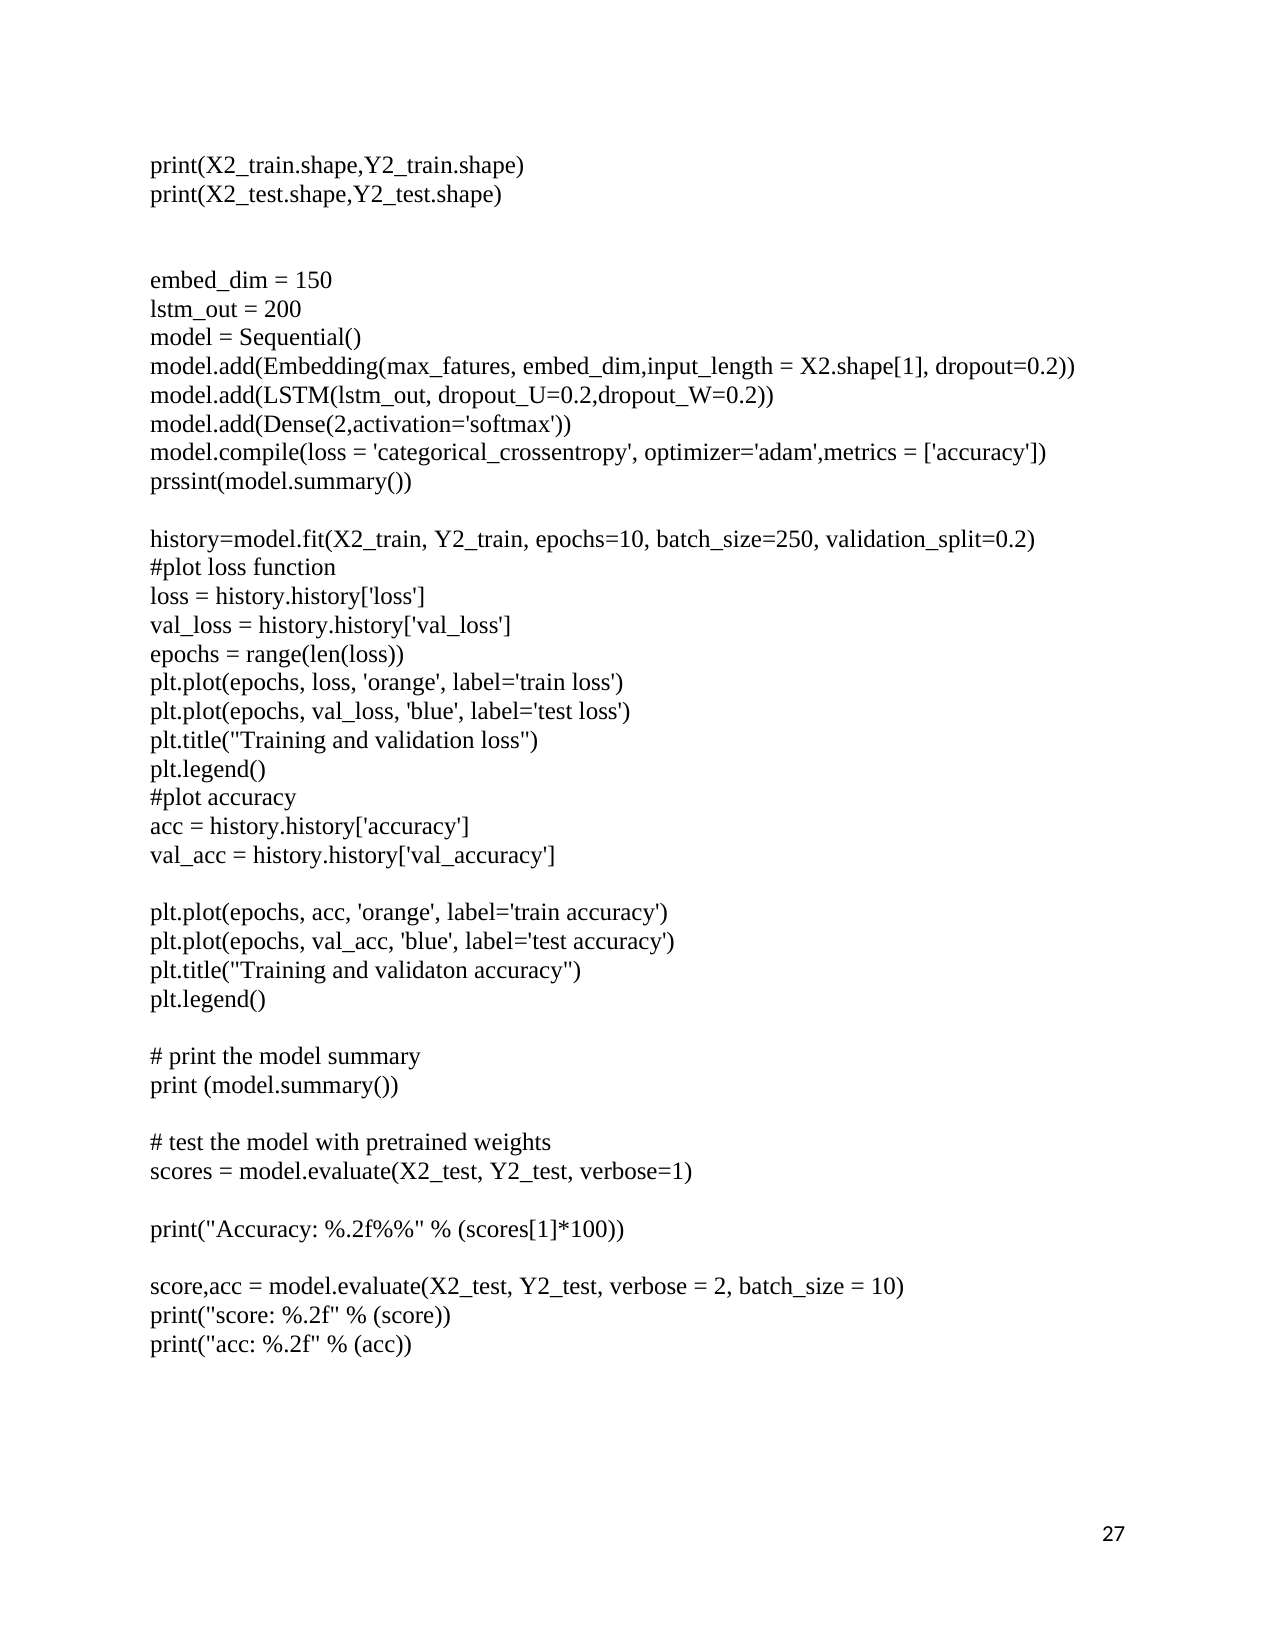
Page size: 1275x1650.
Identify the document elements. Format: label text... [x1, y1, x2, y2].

text print (model.summary()) [150, 1070, 1125, 1099]
text plt.title("Training and validaton accuracy") [150, 955, 1125, 984]
text model.add(LSTM(lstm_out, dropout_U=0.2,dropout_W=0.2)) [150, 380, 1125, 409]
text print(X2_train.shape,Y2_train.shape) [150, 150, 1125, 179]
text embed_dim = 150 [150, 265, 1125, 294]
text model.add(Embedding(max_fatures, embed_dim,input_length = X2.shape[1], dropout=0.2)) [150, 351, 1125, 380]
text plt.legend() [150, 754, 1125, 782]
text prssint(model.summary()) [150, 466, 1125, 495]
text print(X2_test.shape,Y2_test.shape) [150, 179, 1125, 207]
text val_acc = history.history['val_accuracy'] [150, 840, 1125, 869]
text #plot accuracy [150, 782, 1125, 811]
text print("Accuracy: %.2f%%" % (scores[1]*100)) [150, 1214, 1125, 1242]
text epochs = range(len(loss)) [150, 639, 1125, 667]
text print("acc: %.2f" % (acc)) [150, 1329, 1125, 1357]
text plt.title("Training and validation loss") [150, 725, 1125, 754]
text scores = model.evaluate(X2_test, Y2_test, verbose=1) [150, 1156, 1125, 1185]
text plt.legend() [150, 984, 1125, 1012]
text #plot loss function [150, 552, 1125, 581]
text plt.plot(epochs, acc, 'orange', label='train accuracy') [150, 897, 1125, 926]
text model.add(Dense(2,activation='softmax')) [150, 409, 1125, 437]
text plt.plot(epochs, val_acc, 'blue', label='test accuracy') [150, 926, 1125, 955]
text plt.plot(epochs, val_loss, 'blue', label='test loss') [150, 696, 1125, 725]
text lstm_out = 200 [150, 294, 1125, 322]
text model = Sequential() [150, 322, 1125, 351]
text history=model.fit(X2_train, Y2_train, epochs=10, batch_size=250, validation_split=0.2) [150, 524, 1125, 552]
text model.compile(loss = 'categorical_crossentropy', optimizer='adam',metrics = ['accuracy']) [150, 437, 1125, 466]
text loss = history.history['loss'] [150, 581, 1125, 610]
text plt.plot(epochs, loss, 'orange', label='train loss') [150, 667, 1125, 696]
text acc = history.history['accuracy'] [150, 811, 1125, 840]
text score,acc = model.evaluate(X2_test, Y2_test, verbose = 2, batch_size = 10) [150, 1271, 1125, 1300]
text val_loss = history.history['val_loss'] [150, 610, 1125, 639]
text print("score: %.2f" % (score)) [150, 1300, 1125, 1329]
text # print the model summary [150, 1041, 1125, 1070]
text # test the model with pretrained weights [150, 1127, 1125, 1156]
